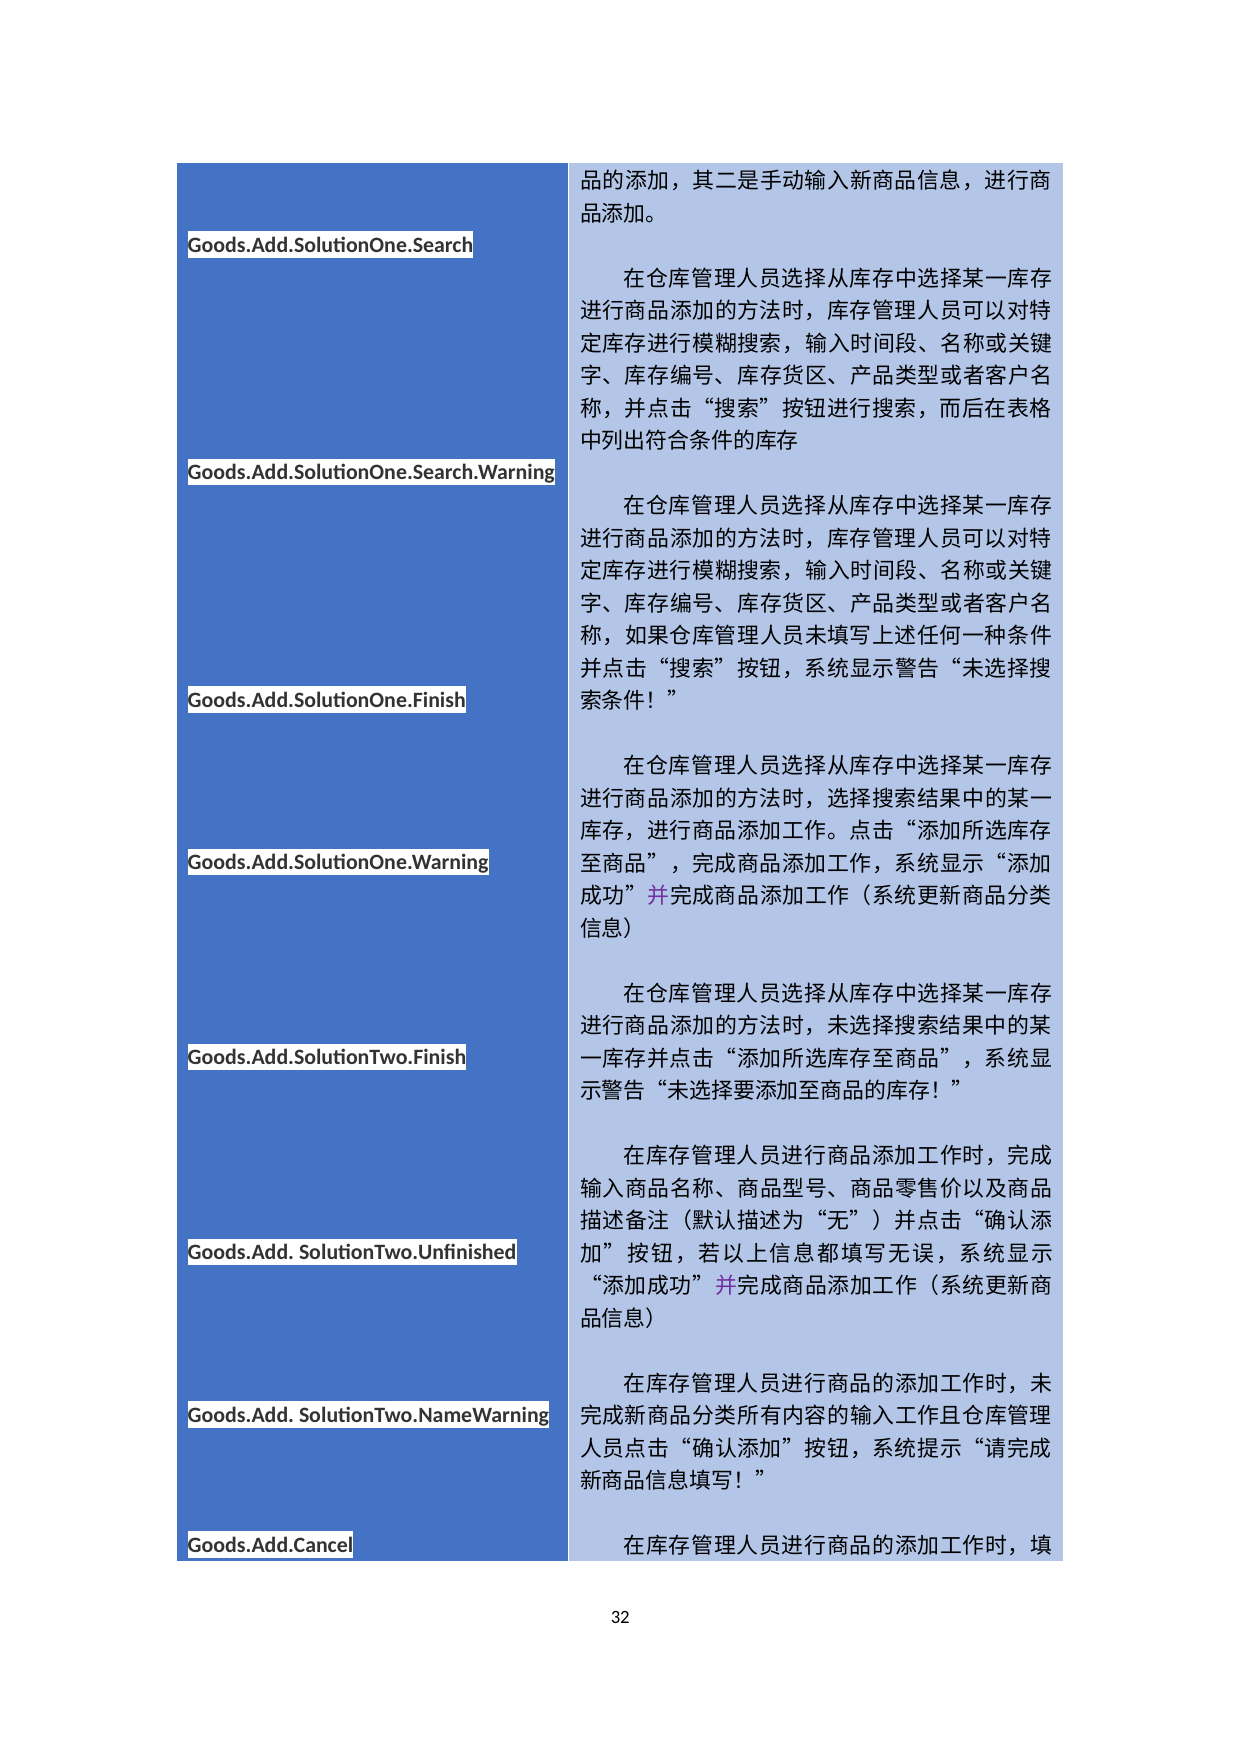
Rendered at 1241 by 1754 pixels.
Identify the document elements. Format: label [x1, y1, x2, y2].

table_cell [569, 163, 1063, 1561]
table_cell [177, 163, 568, 1561]
